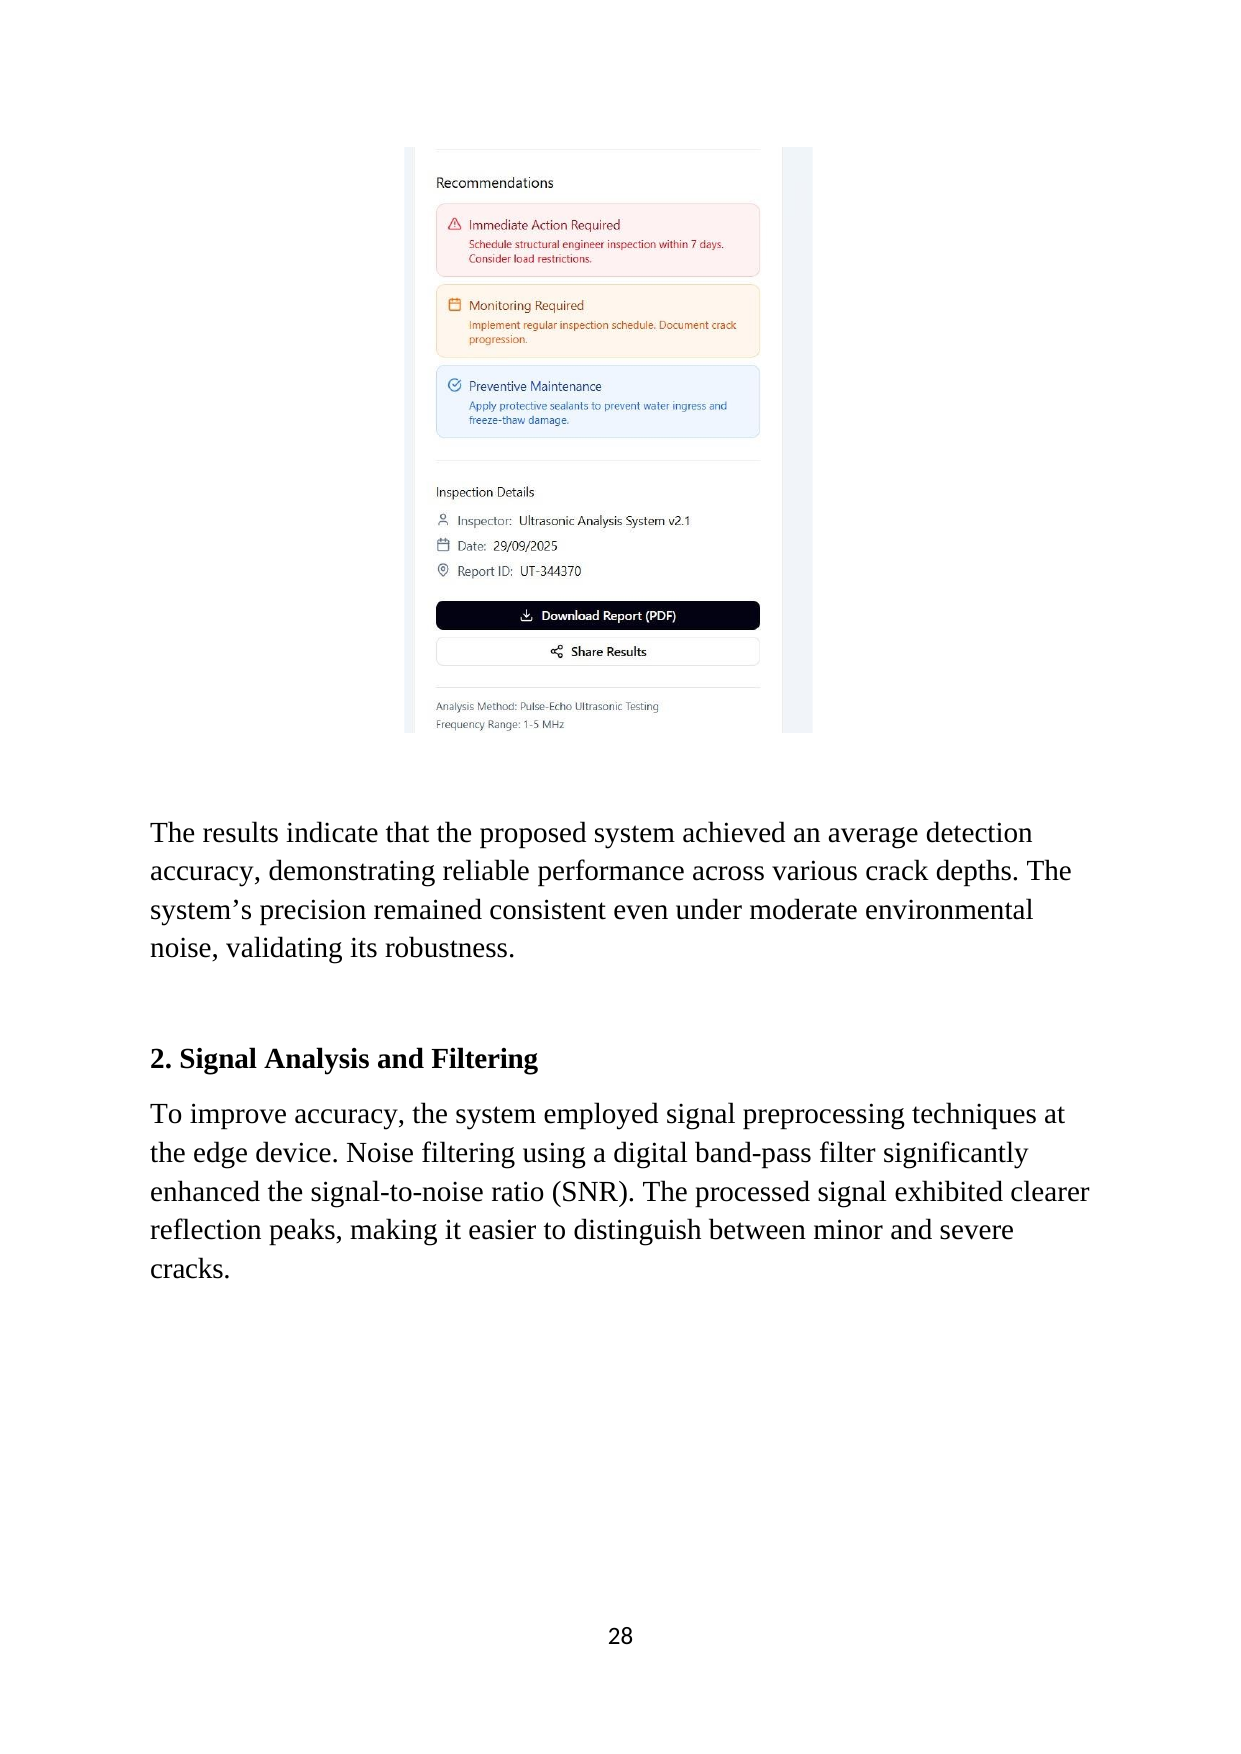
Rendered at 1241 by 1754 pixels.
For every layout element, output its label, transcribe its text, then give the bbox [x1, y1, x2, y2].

text The results indicate that the proposed system achieved an average detection accuracy, demonstrating reliable performance across various crack depths. The system’s precision remained consistent even under moderate environmental noise, validating its robustness. [150, 815, 1100, 964]
subtitle Signal Analysis and Filtering [150, 1042, 1128, 1075]
text To improve accuracy, the system employed signal preprocessing techniques at the edge device. Noise filtering using a digital band-pass filter significantly enhanced the signal-to-noise ratio (SNR). The processed signal exhibited clearer reflection peaks, making it easier to distinguish between minor and severe cracks. [150, 1097, 1090, 1284]
picture [404, 147, 813, 733]
